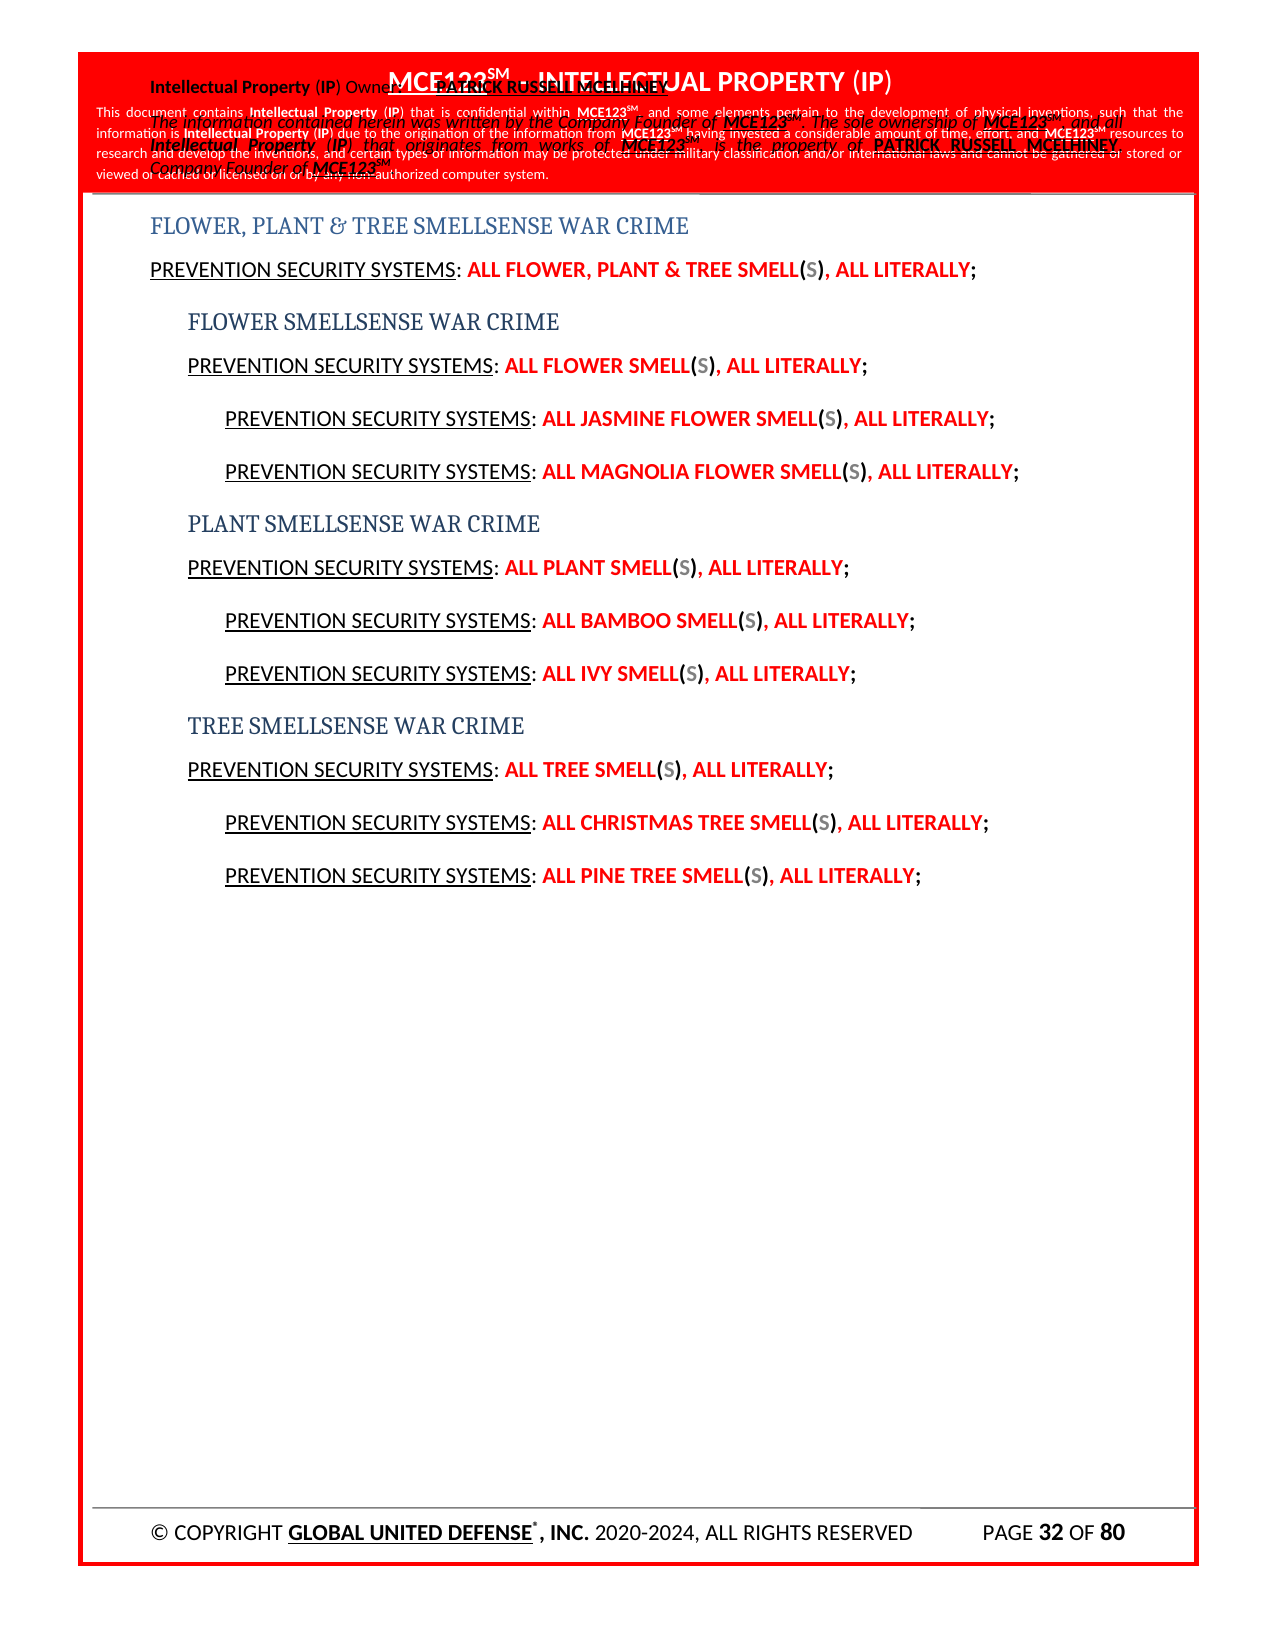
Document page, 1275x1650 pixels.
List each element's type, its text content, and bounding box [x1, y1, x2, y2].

text PREVENTION SECURITY SYSTEMS: ALL FLOWER SMELL(S), ALL LITERALLY; [187, 351, 1125, 379]
text PREVENTION SECURITY SYSTEMS: ALL CHRISTMAS TREE SMELL(S), ALL LITERALLY; [225, 808, 1125, 836]
text PREVENTION SECURITY SYSTEMS: ALL TREE SMELL(S), ALL LITERALLY; [187, 755, 1125, 783]
subtitle TREE SMELLSENSE WAR CRIME [187, 712, 1125, 741]
subtitle FLOWER, PLANT & TREE SMELLSENSE WAR CRIME [150, 212, 1125, 240]
text PREVENTION SECURITY SYSTEMS: ALL PLANT SMELL(S), ALL LITERALLY; [187, 553, 1125, 581]
text PREVENTION SECURITY SYSTEMS: ALL FLOWER, PLANT & TREE SMELL(S), ALL LITERALLY; [150, 255, 1125, 283]
subtitle PLANT SMELLSENSE WAR CRIME [187, 510, 1125, 539]
text PREVENTION SECURITY SYSTEMS: ALL PINE TREE SMELL(S), ALL LITERALLY; [225, 861, 1125, 889]
text PREVENTION SECURITY SYSTEMS: ALL IVY SMELL(S), ALL LITERALLY; [225, 659, 1125, 687]
text PREVENTION SECURITY SYSTEMS: ALL BAMBOO SMELL(S), ALL LITERALLY; [225, 606, 1125, 634]
text PREVENTION SECURITY SYSTEMS: ALL MAGNOLIA FLOWER SMELL(S), ALL LITERALLY; [225, 457, 1125, 485]
text PREVENTION SECURITY SYSTEMS: ALL JASMINE FLOWER SMELL(S), ALL LITERALLY; [225, 404, 1125, 432]
subtitle FLOWER SMELLSENSE WAR CRIME [187, 308, 1125, 336]
